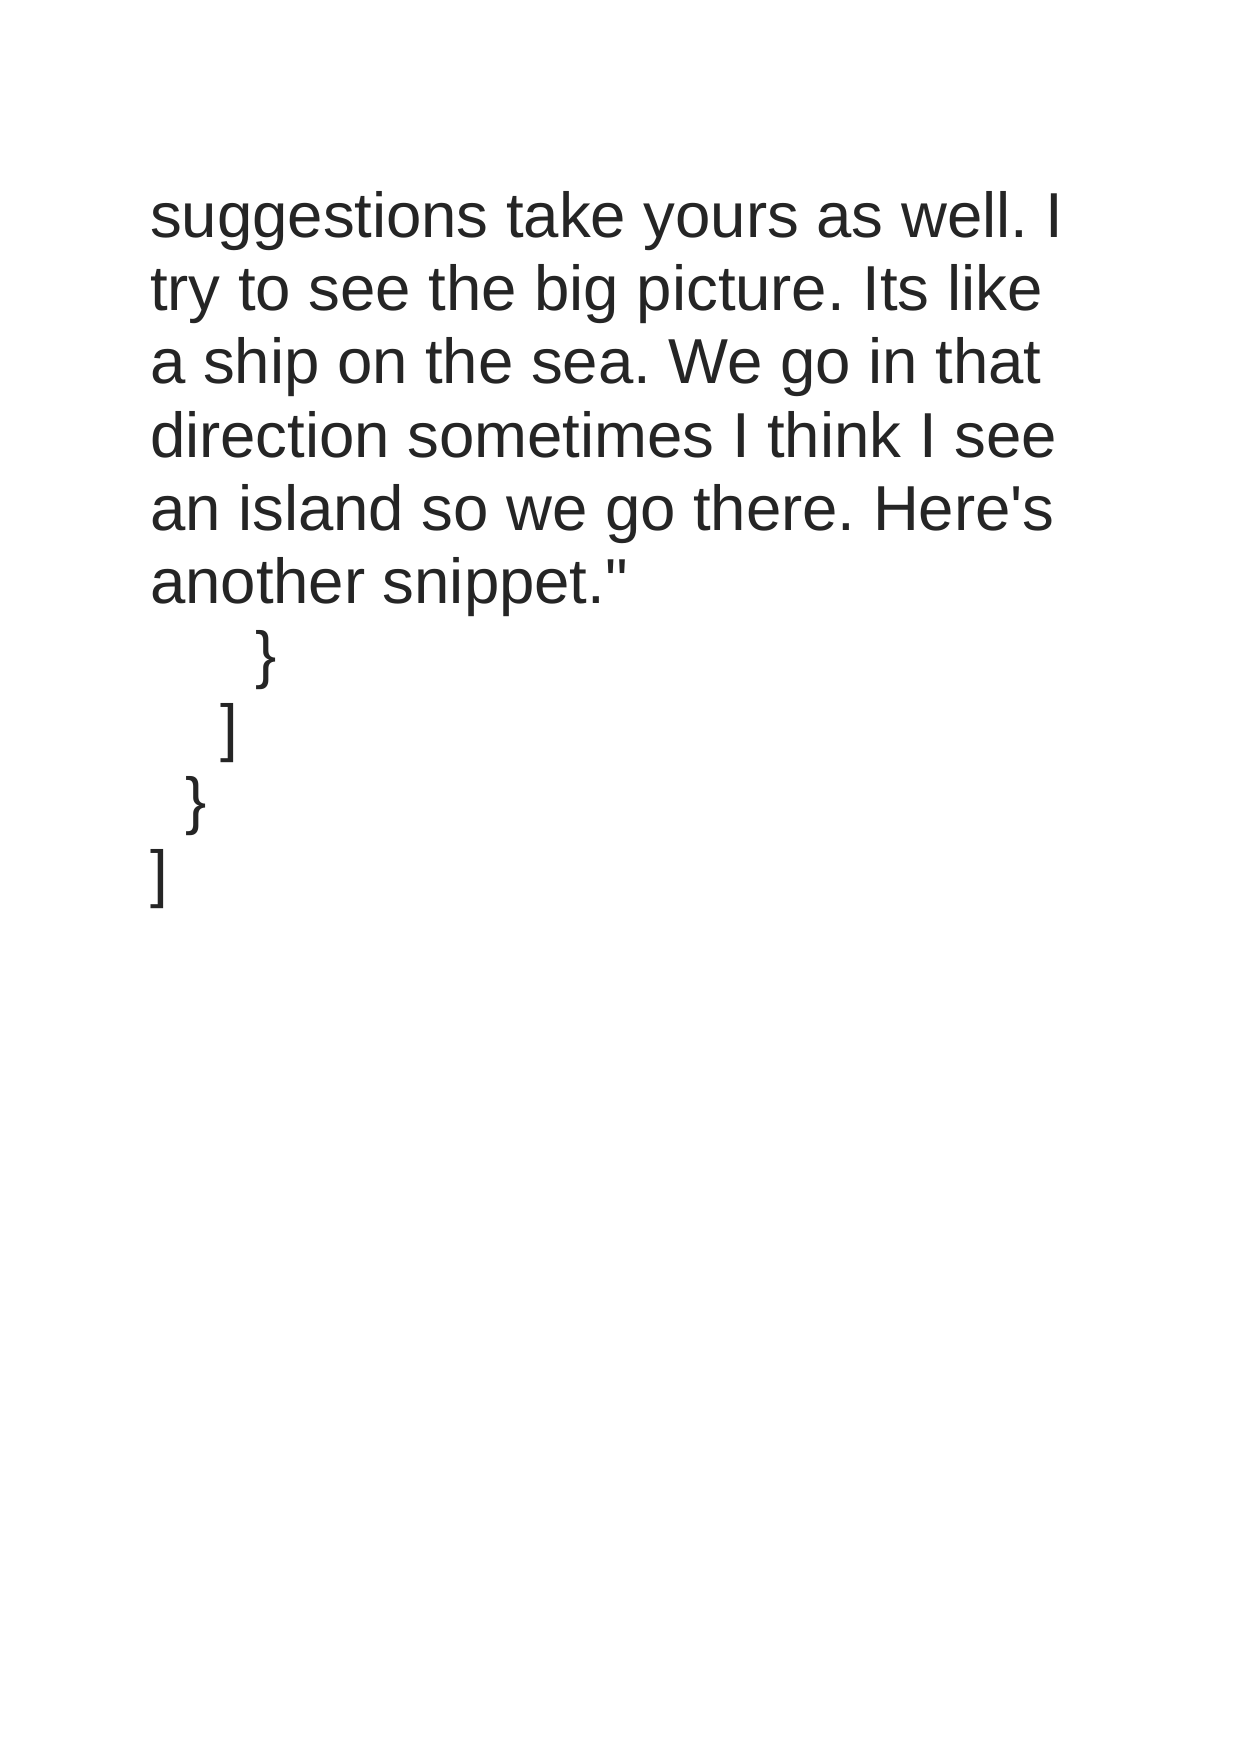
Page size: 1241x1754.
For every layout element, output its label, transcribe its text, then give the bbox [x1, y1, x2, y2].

text ] [150, 842, 1090, 915]
text ] [150, 696, 1090, 769]
text } [150, 623, 1090, 696]
text suggestions take yours as well. I try to see the big picture. Its like a ship on the sea. We go in that direction sometimes I think I see an island so we go there. Here's another snippet." [150, 184, 1090, 623]
text } [150, 769, 1090, 842]
